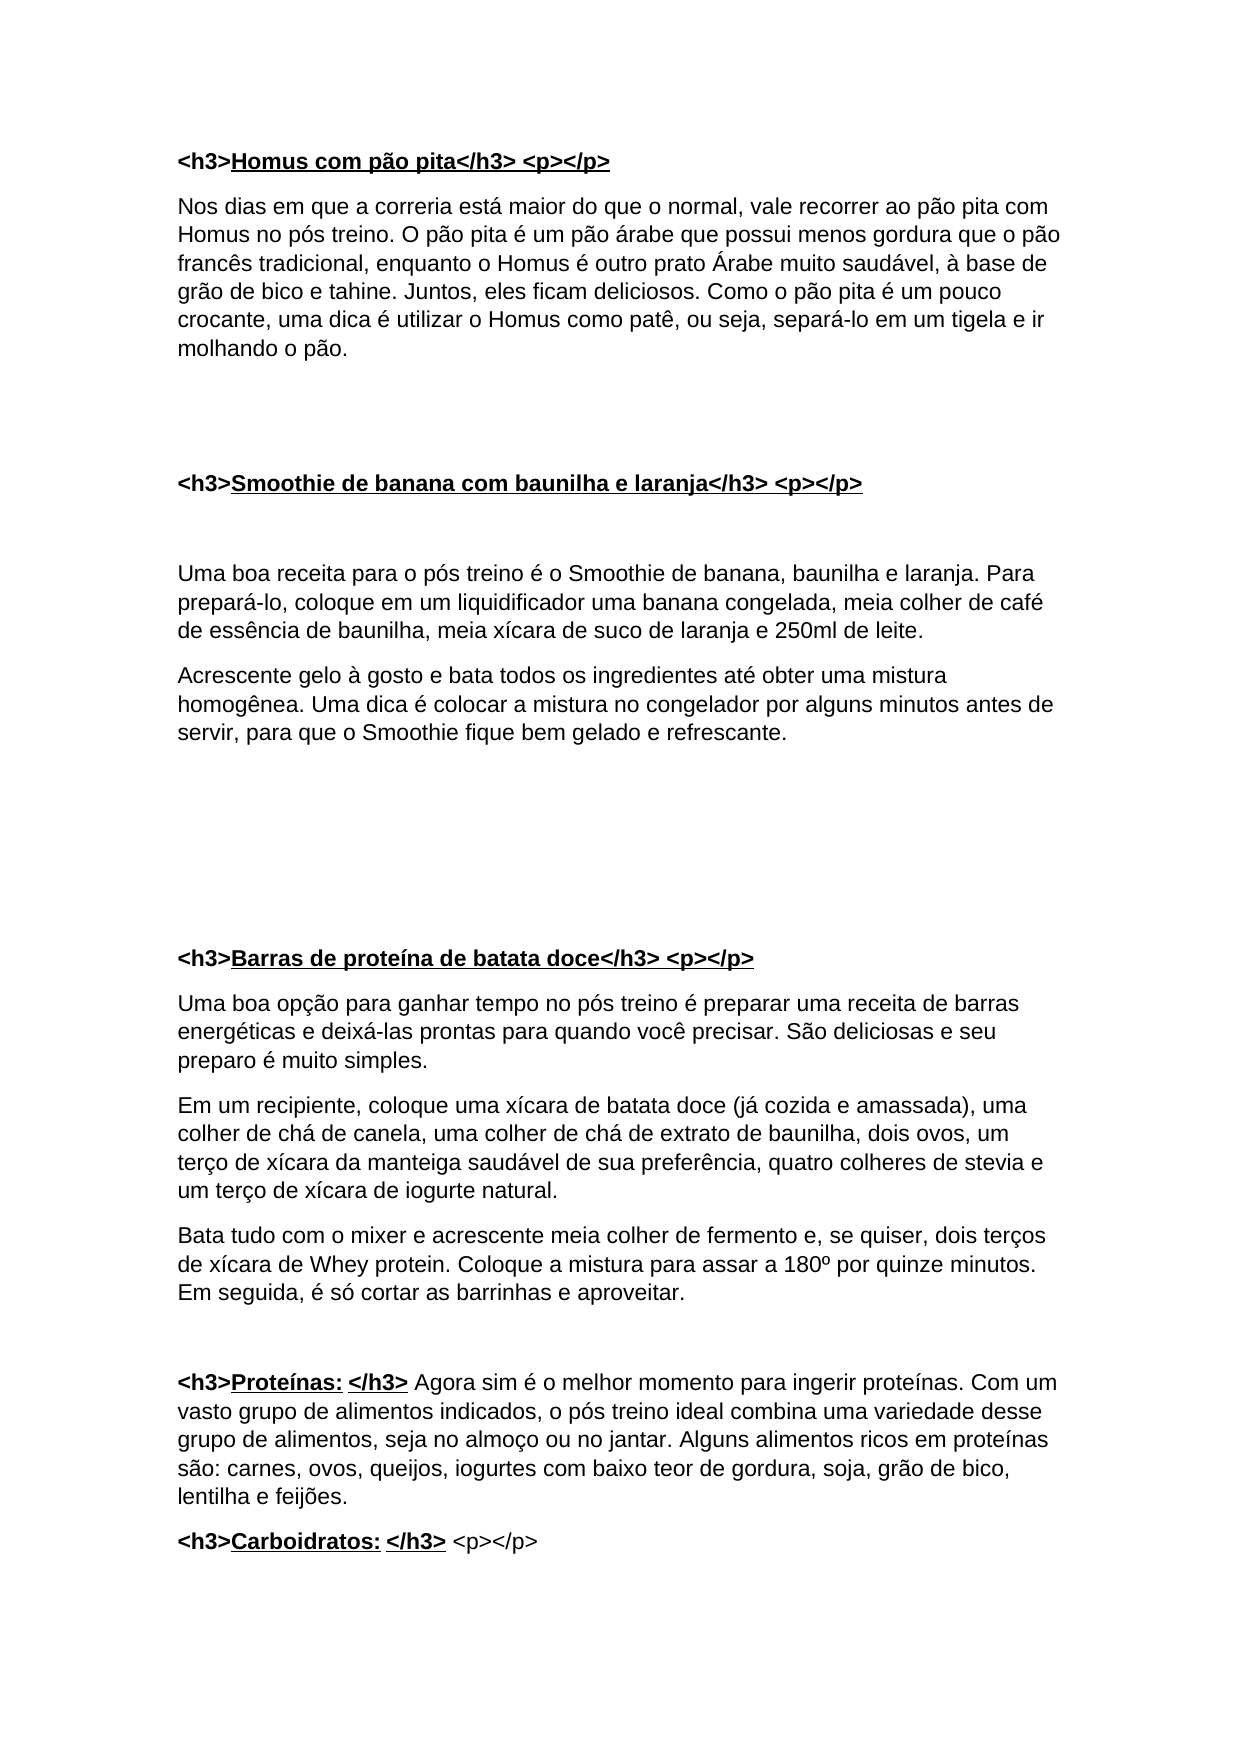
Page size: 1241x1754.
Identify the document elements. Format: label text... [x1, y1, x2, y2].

text Em um recipiente, coloque uma xícara de batata doce (já cozida e amassada), uma colher de chá de canela, uma colher de chá de extrato de baunilha, dois ovos, um terço de xícara da manteiga saudável de sua preferência, quatro colheres de stevia e um terço de xícara de iogurte natural. [177, 1092, 1063, 1203]
text <h3>Barras de proteína de batata doce</h3> <p></p> [177, 945, 1063, 971]
text <h3>Smoothie de banana com baunilha e laranja</h3> <p></p> [177, 470, 1063, 497]
text Uma boa opção para ganhar tempo no pós treino é preparar uma receita de barras energéticas e deixá-las prontas para quando você precisar. São deliciosas e seu preparo é muito simples. [177, 990, 1063, 1073]
text <h3>Homus com pão pita</h3> <p></p> [177, 148, 1063, 174]
text <h3>Carboidratos: </h3> <p></p> [177, 1528, 1063, 1554]
text Bata tudo com o mixer e acrescente meia colher de fermento e, se quiser, dois terços de xícara de Whey protein. Coloque a mistura para assar a 180º por quinze minutos. Em seguida, é só cortar as barrinhas e aproveitar. [177, 1222, 1063, 1306]
text Nos dias em que a correria está maior do que o normal, vale recorrer ao pão pita com Homus no pós treino. O pão pita é um pão árabe que possui menos gordura que o pão francês tradicional, enquanto o Homus é outro prato Árabe muito saudável, à base de grão de bico e tahine. Juntos, eles ficam deliciosos. Como o pão pita é um pouco crocante, uma dica é utilizar o Homus como patê, ou seja, separá-lo em um tigela e ir molhando o pão. [177, 193, 1063, 361]
text Uma boa receita para o pós treino é o Smoothie de banana, baunilha e laranja. Para prepará-lo, coloque em um liquidificador uma banana congelada, meia colher de café de essência de baunilha, meia xícara de suco de laranja e 250ml de leite. [177, 560, 1063, 644]
text Acrescente gelo à gosto e bata todos os ingredientes até obter uma mistura homogênea. Uma dica é colocar a mistura no congelador por alguns minutos antes de servir, para que o Smoothie fique bem gelado e refrescante. [177, 662, 1063, 746]
text <h3>Proteínas: </h3> Agora sim é o melhor momento para ingerir proteínas. Com um vasto grupo de alimentos indicados, o pós treino ideal combina uma variedade desse grupo de alimentos, seja no almoço ou no jantar. Alguns alimentos ricos em proteínas são: carnes, ovos, queijos, iogurtes com baixo teor de gordura, soja, grão de bico, lentilha e feijões. [177, 1369, 1063, 1509]
